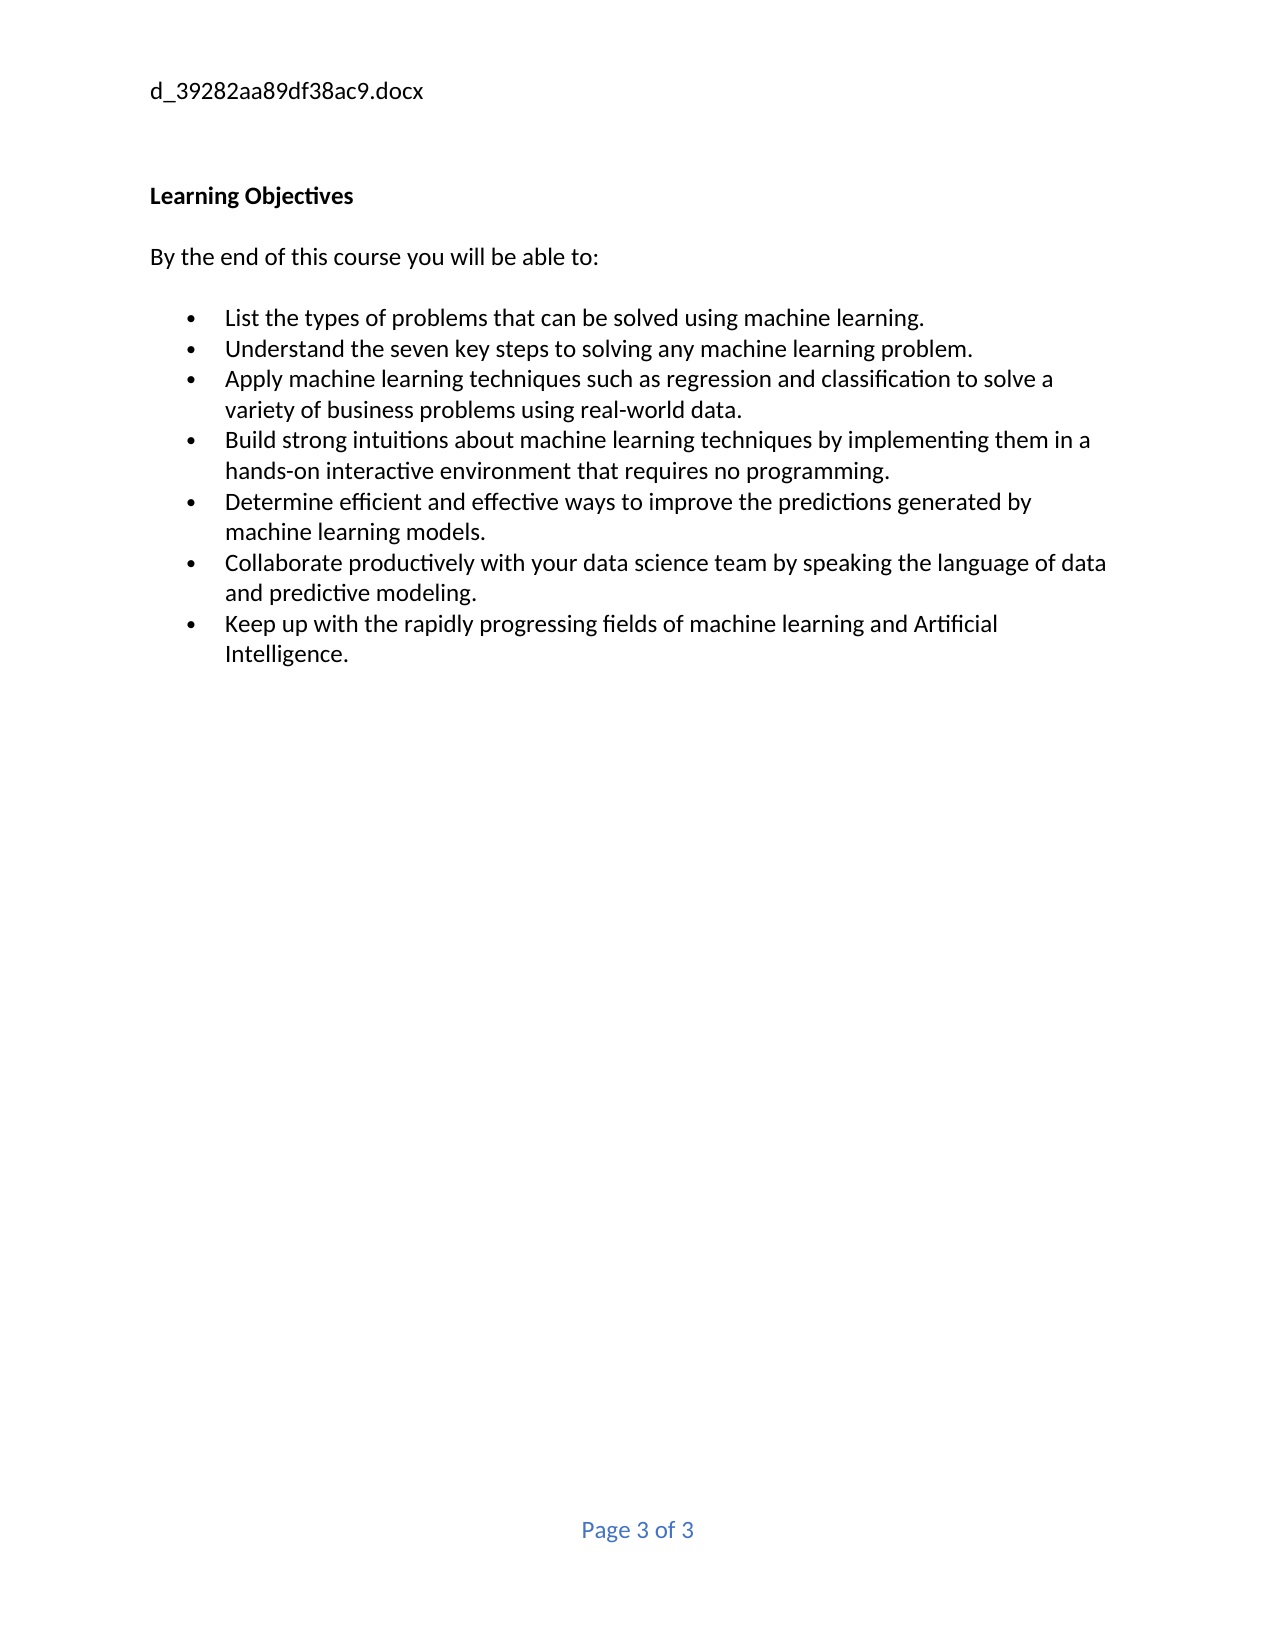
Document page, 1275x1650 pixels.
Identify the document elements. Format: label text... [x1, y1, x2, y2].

list Apply machine learning techniques such as regression and classification to solve a variety of business problems using real-world data. [187, 364, 1125, 425]
list Build strong intuitions about machine learning techniques by implementing them in a hands-on interactive environment that requires no programming. [187, 425, 1125, 486]
list Keep up with the rapidly progressing fields of machine learning and Artificial Intelligence. [187, 608, 1125, 669]
text By the end of this course you will be able to: [150, 242, 1125, 272]
list Determine efficient and effective ways to improve the predictions generated by machine learning models. [187, 486, 1125, 547]
text Learning Objectives [150, 181, 1125, 211]
list Collaborate productively with your data science team by speaking the language of data and predictive modeling. [187, 547, 1125, 608]
list List the types of problems that can be solved using machine learning. [187, 303, 1125, 333]
list Understand the seven key steps to solving any machine learning problem. [187, 333, 1125, 364]
